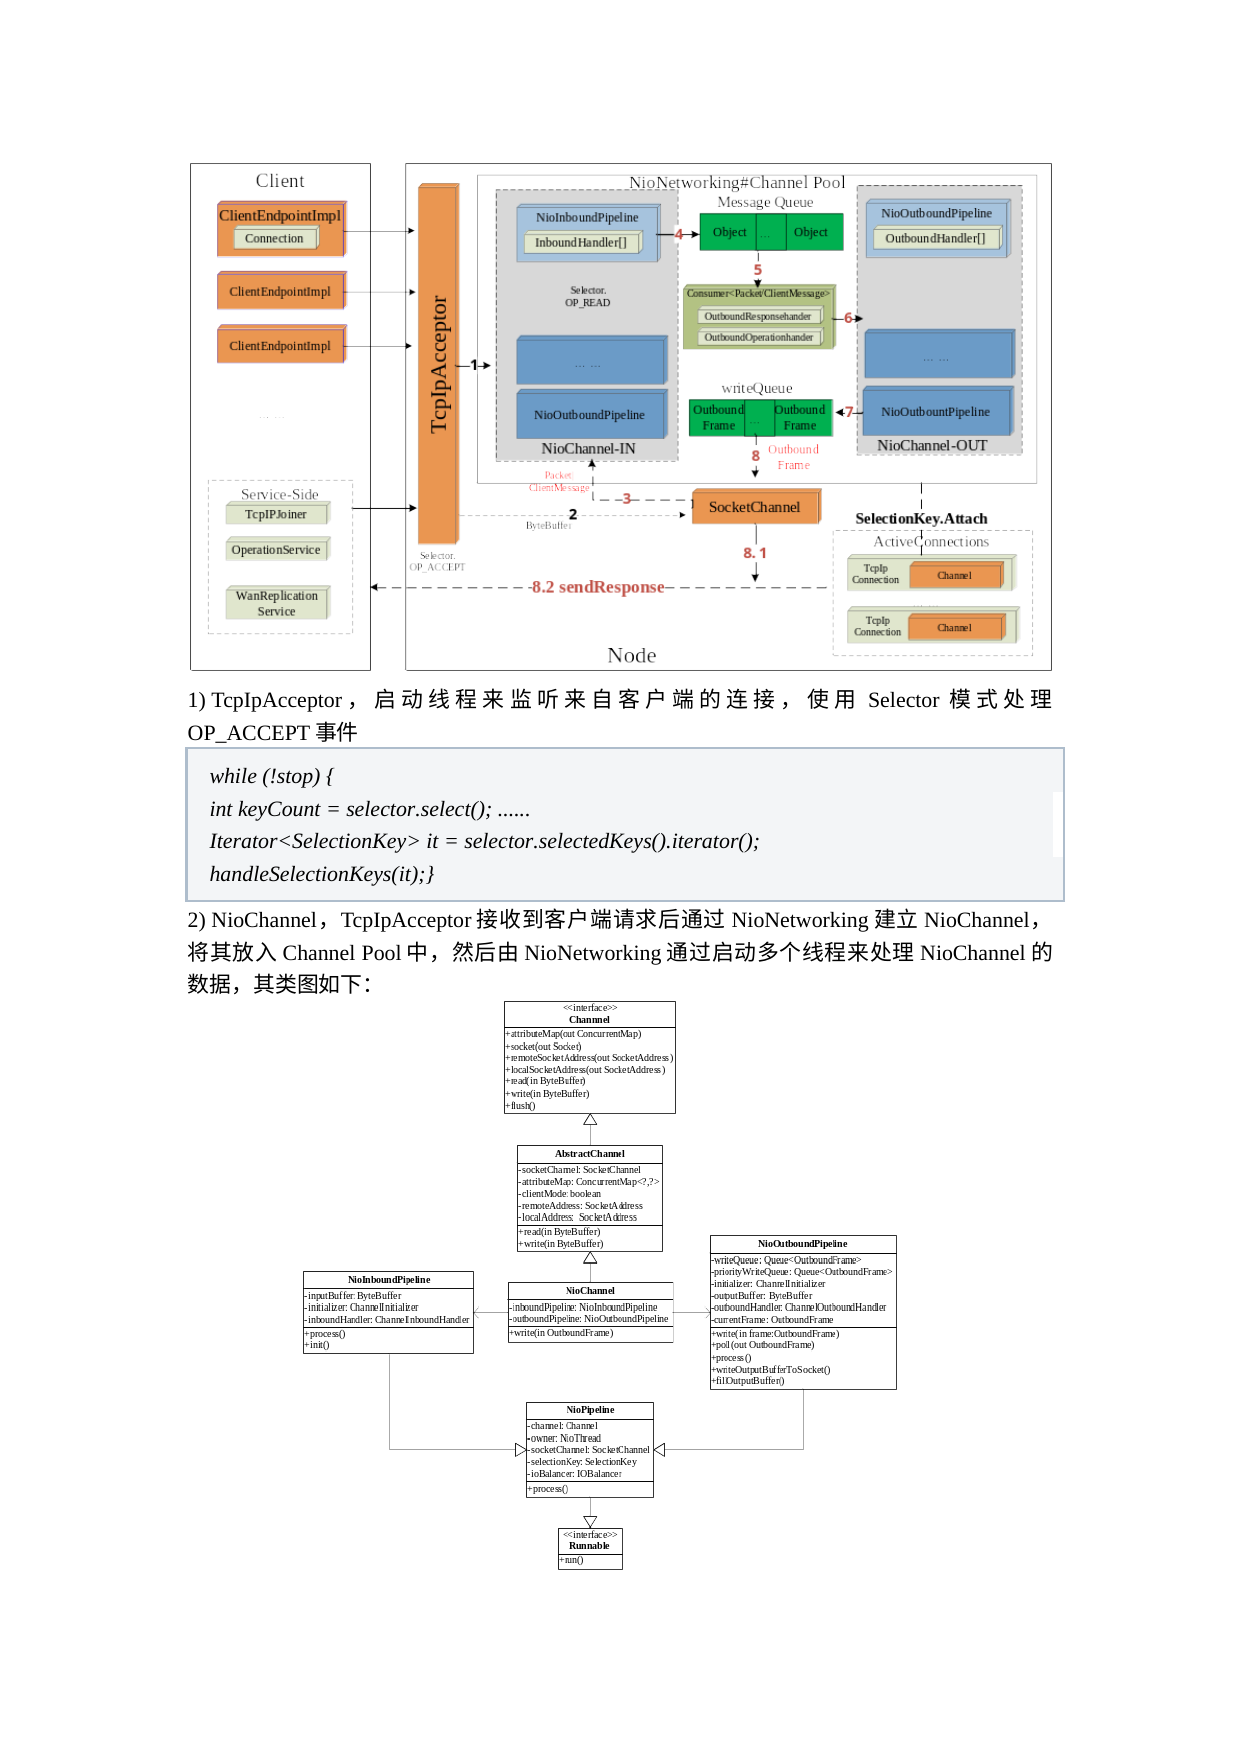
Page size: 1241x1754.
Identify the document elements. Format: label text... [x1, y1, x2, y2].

text handleSelectionKeys(it);} [188, 844, 1063, 900]
text int keyCount = selector.select(); ...... [188, 792, 1053, 824]
list TcpIpAcceptor，启动线程来监听来自客户端的连接，使用Selector模式处理OP_ACCEPT事件 [187, 682, 1053, 747]
text Iterator<SelectionKey> it = selector.selectedKeys().iterator(); [188, 824, 1053, 844]
list NioChannel，TcpIpAcceptor接收到客户端请求后通过NioNetworking建立NioChannel，将其放入Channel Pool中，然后由NioNetworking通过启动多个线程来处理NioChannel的数据，其类图如下： [187, 902, 1053, 999]
text while (!stop) { [188, 749, 1063, 792]
